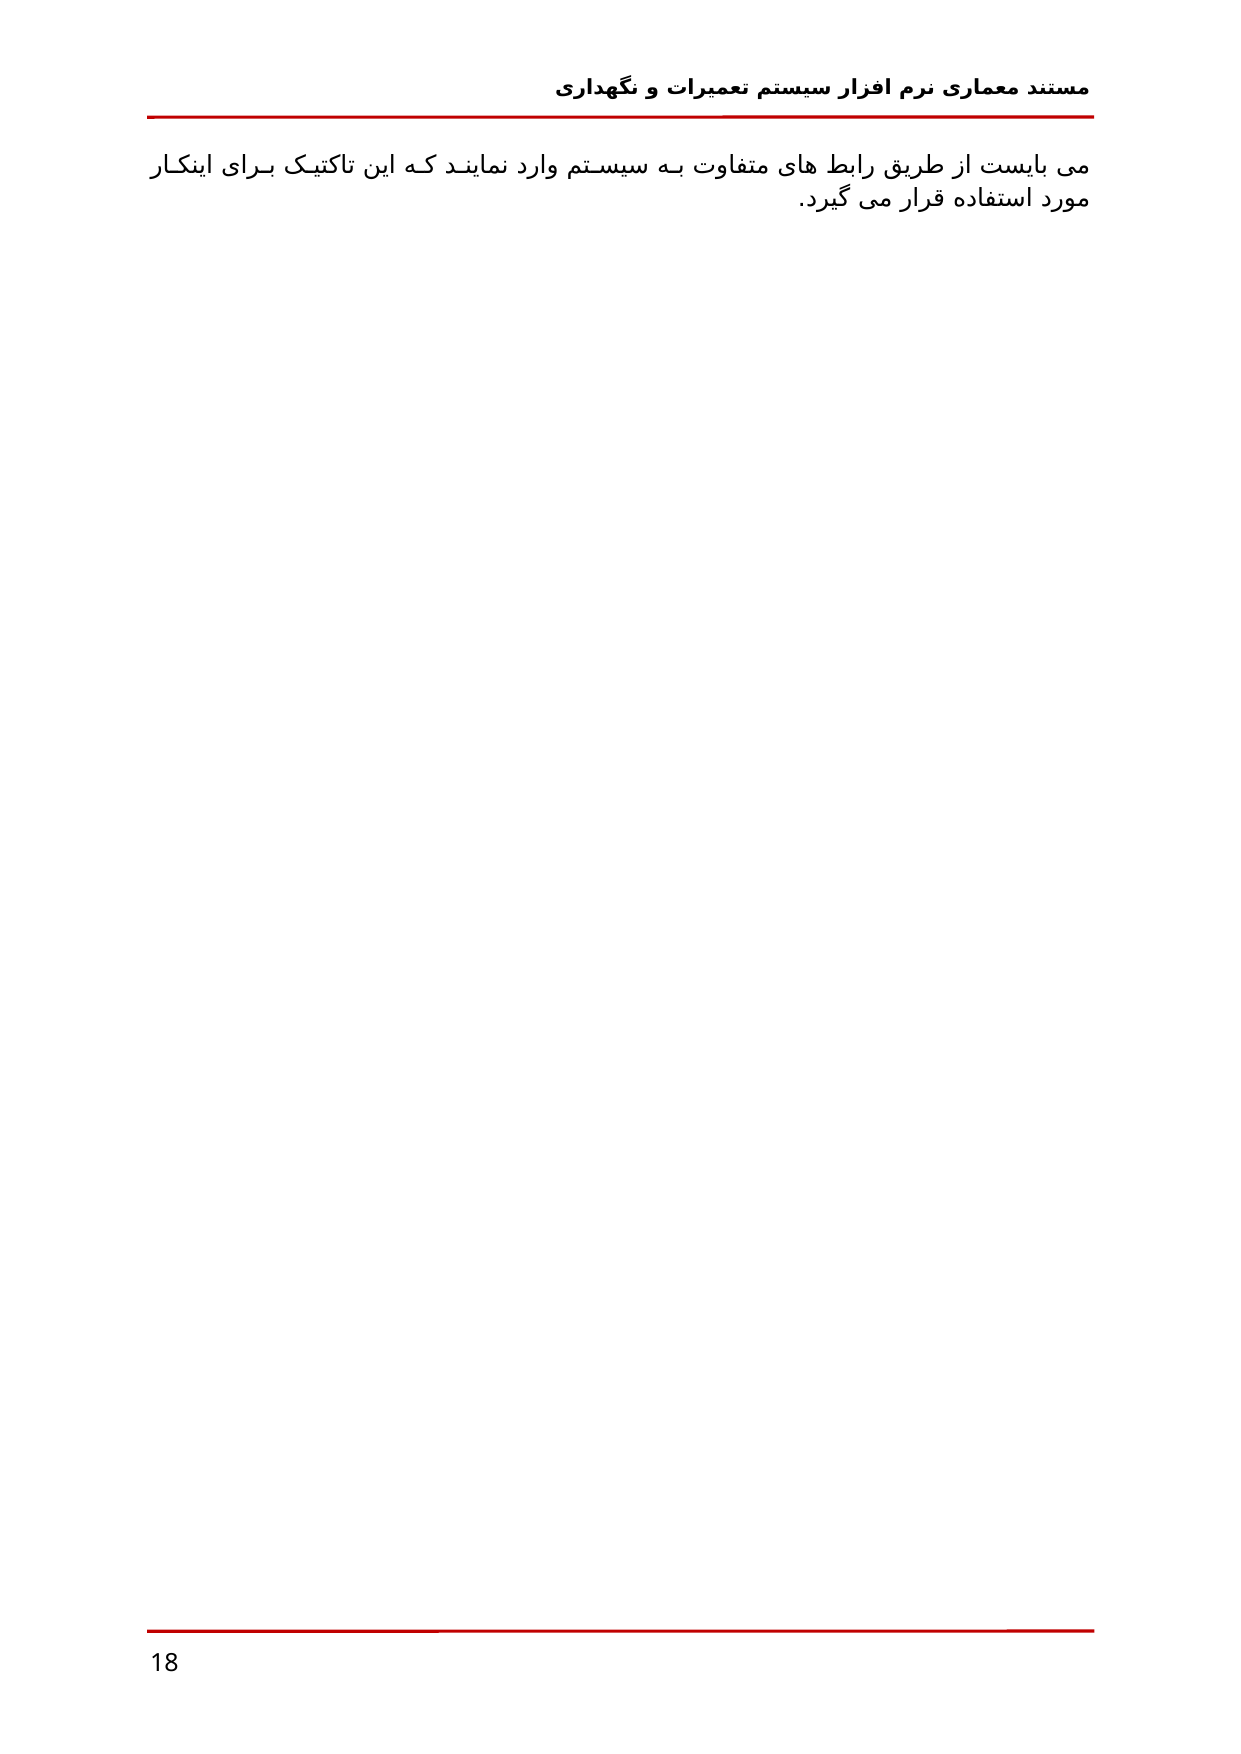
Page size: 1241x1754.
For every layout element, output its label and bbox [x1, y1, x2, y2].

list [150, 150, 1090, 213]
